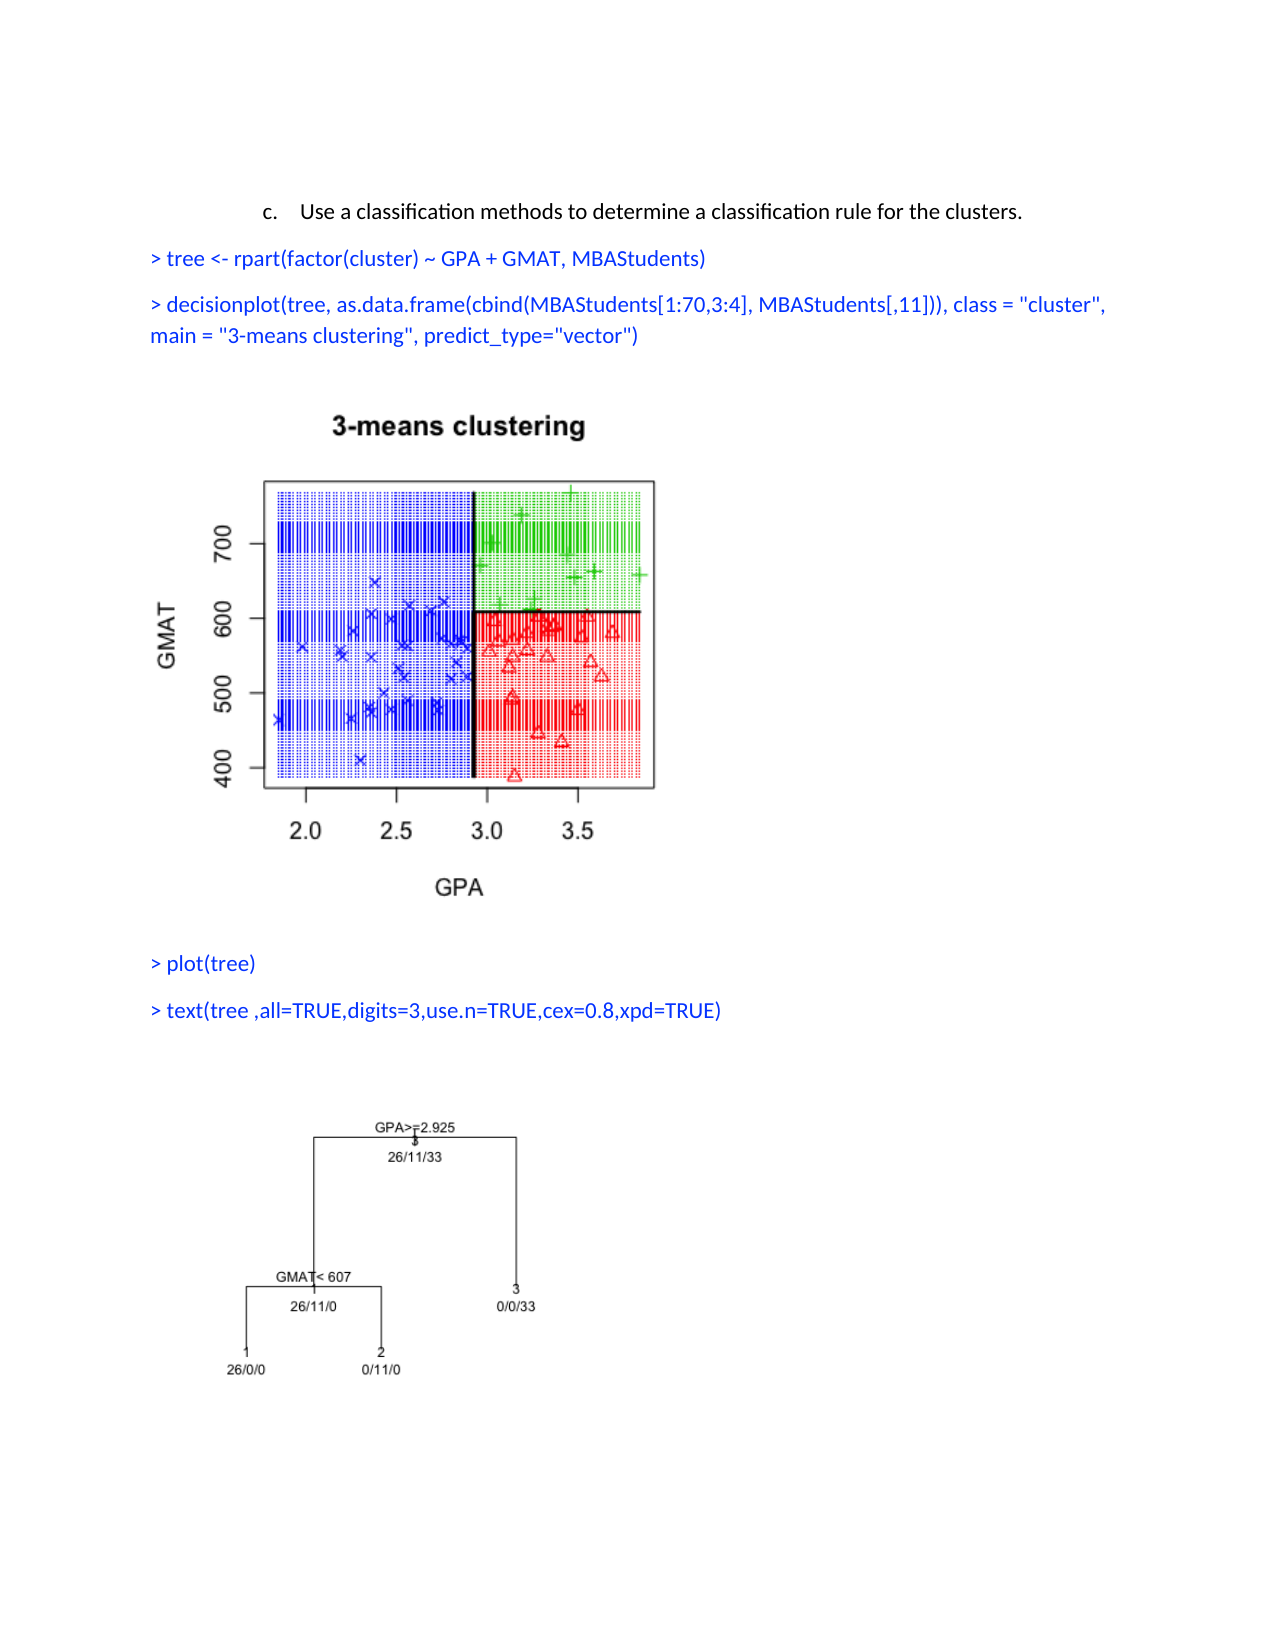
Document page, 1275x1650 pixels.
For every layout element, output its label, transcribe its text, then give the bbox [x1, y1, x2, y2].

text > plot(tree) [150, 949, 1125, 977]
list Use a classification methods to determine a classification rule for the clusters. [262, 197, 1125, 225]
picture [150, 367, 713, 931]
text > tree <- rpart(factor(cluster) ~ GPA + GMAT, MBAStudents) [150, 244, 1125, 272]
text > decisionplot(tree, as.data.frame(cbind(MBAStudents[1:70,3:4], MBAStudents[,11])), class = "cluster", main = "3-means clustering", predict_type="vector") [150, 291, 1125, 349]
text > text(tree ,all=TRUE,digits=3,use.n=TRUE,cex=0.8,xpd=TRUE) [150, 996, 1125, 1024]
picture [150, 1043, 571, 1465]
